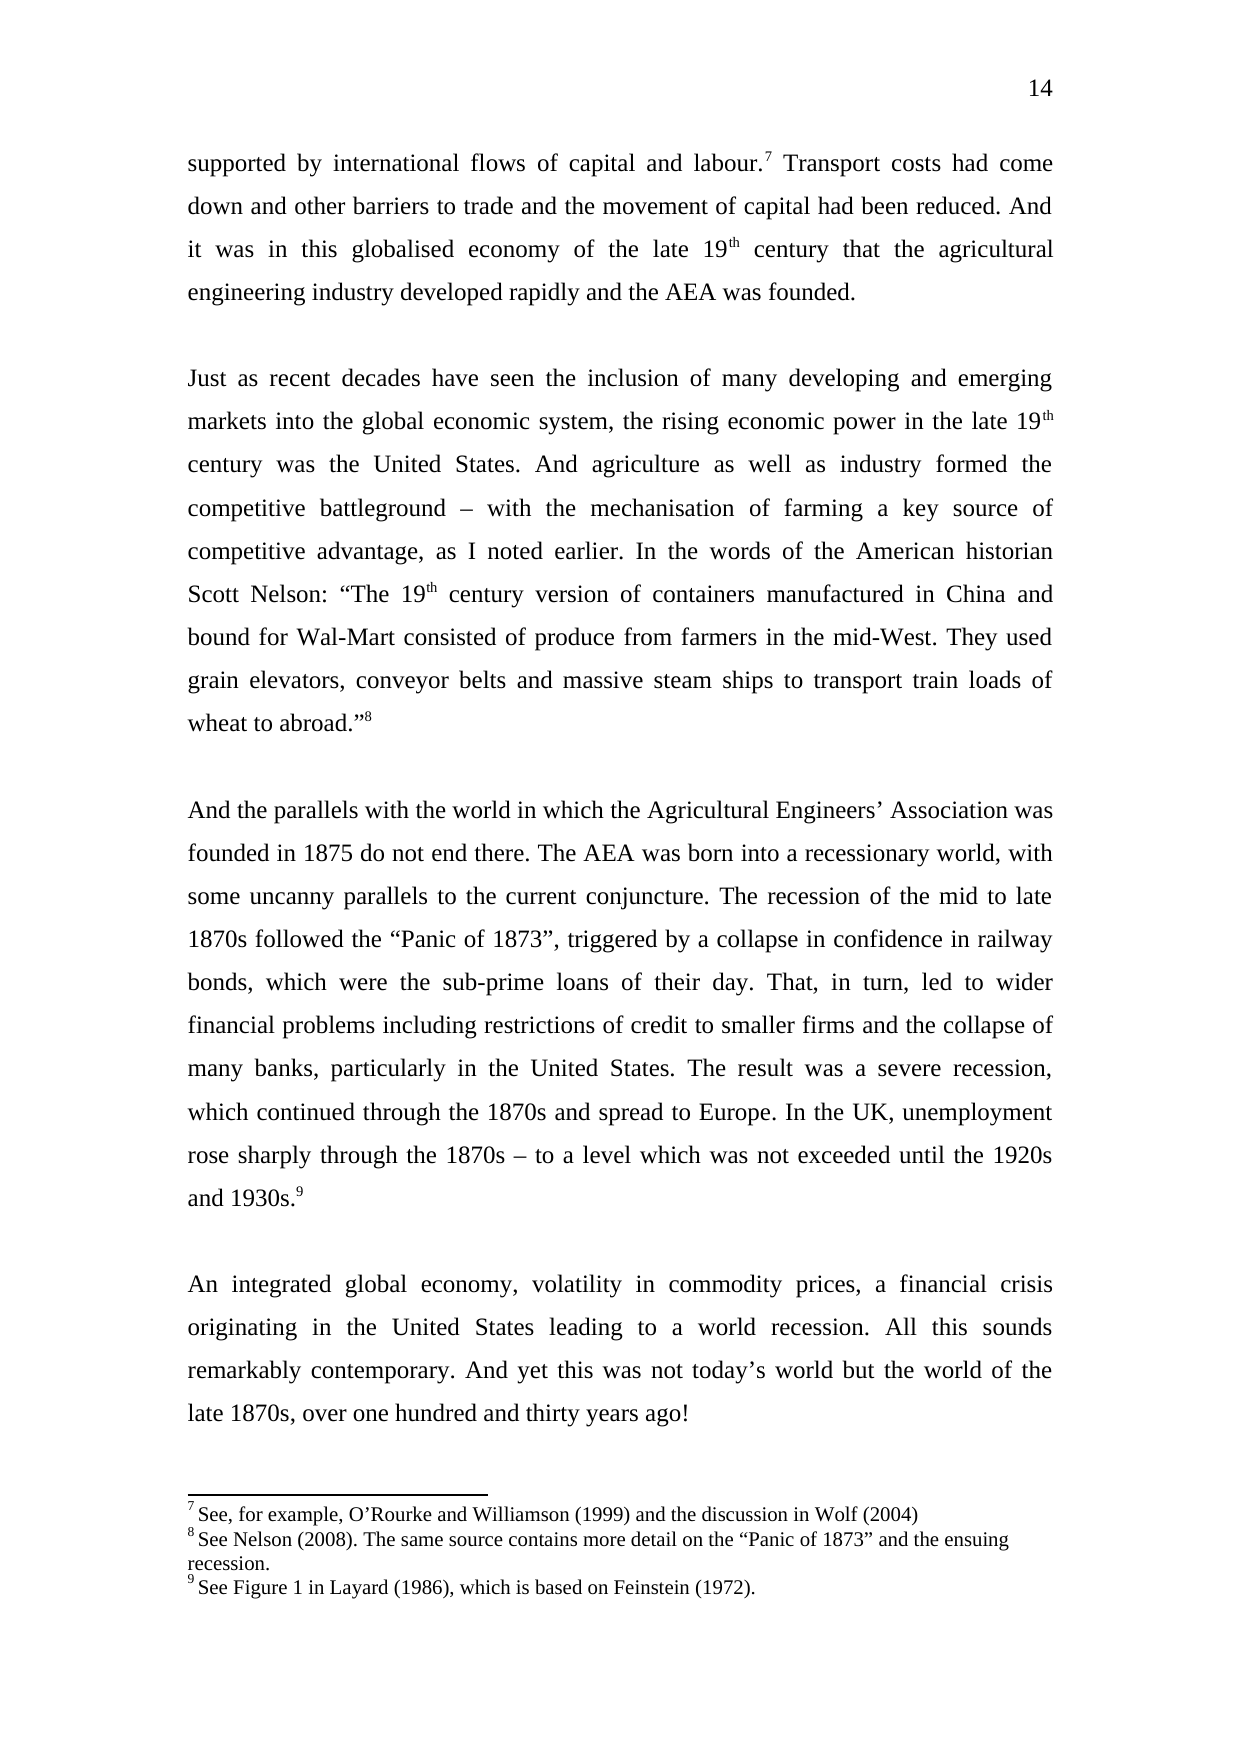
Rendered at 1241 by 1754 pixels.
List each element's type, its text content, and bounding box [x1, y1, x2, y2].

text And the parallels with the world in which the Agricultural Engineers’ Association was founded in 1875 do not end there. The AEA was born into a recessionary world, with some uncanny parallels to the current conjuncture. The recession of the mid to late 1870s followed the “Panic of 1873”, triggered by a collapse in confidence in railway bonds, which were the sub-prime loans of their day. That, in turn, led to wider financial problems including restrictions of credit to smaller firms and the collapse of many banks, particularly in the United States. The result was a severe recession, which continued through the 1870s and spread to Europe. In the UK, unemployment rose sharply through the 1870s – to a level which was not exceeded until the 1920s and 1930s.9 [187, 795, 1054, 1212]
text 9 See Figure 1 in Layard (1986), which is based on Feinstein (1972). [187, 1576, 1078, 1599]
text An integrated global economy, volatility in commodity prices, a financial crisis originating in the United States leading to a world recession. All this sounds remarkably contemporary. And yet this was not today’s world but the world of the late 1870s, over one hundred and thirty years ago! [187, 1269, 1054, 1427]
text 7 See, for example, O’Rourke and Williamson (1999) and the discussion in Wolf (2004) [187, 1495, 1078, 1526]
text 8 See Nelson (2008). The same source contains more detail on the “Panic of 1873” and the ensuing recession. [187, 1528, 1054, 1576]
text supported by international flows of capital and labour.7 Transport costs had come down and other barriers to trade and the movement of capital had been reduced. And it was in this globalised economy of the late 19th century that the agricultural engineering industry developed rapidly and the AEA was founded. [187, 148, 1054, 306]
text Just as recent decades have seen the inclusion of many developing and emerging markets into the global economic system, the rising economic power in the late 19th century was the United States. And agriculture as well as industry formed the competitive battleground – with the mechanisation of farming a key source of competitive advantage, as I noted earlier. In the words of the American historian Scott Nelson: “The 19th century version of containers manufactured in China and bound for Wal-Mart consisted of produce from farmers in the mid-West. They used grain elevators, conveyor belts and massive steam ships to transport train loads of wheat to abroad.”8 [187, 363, 1054, 737]
